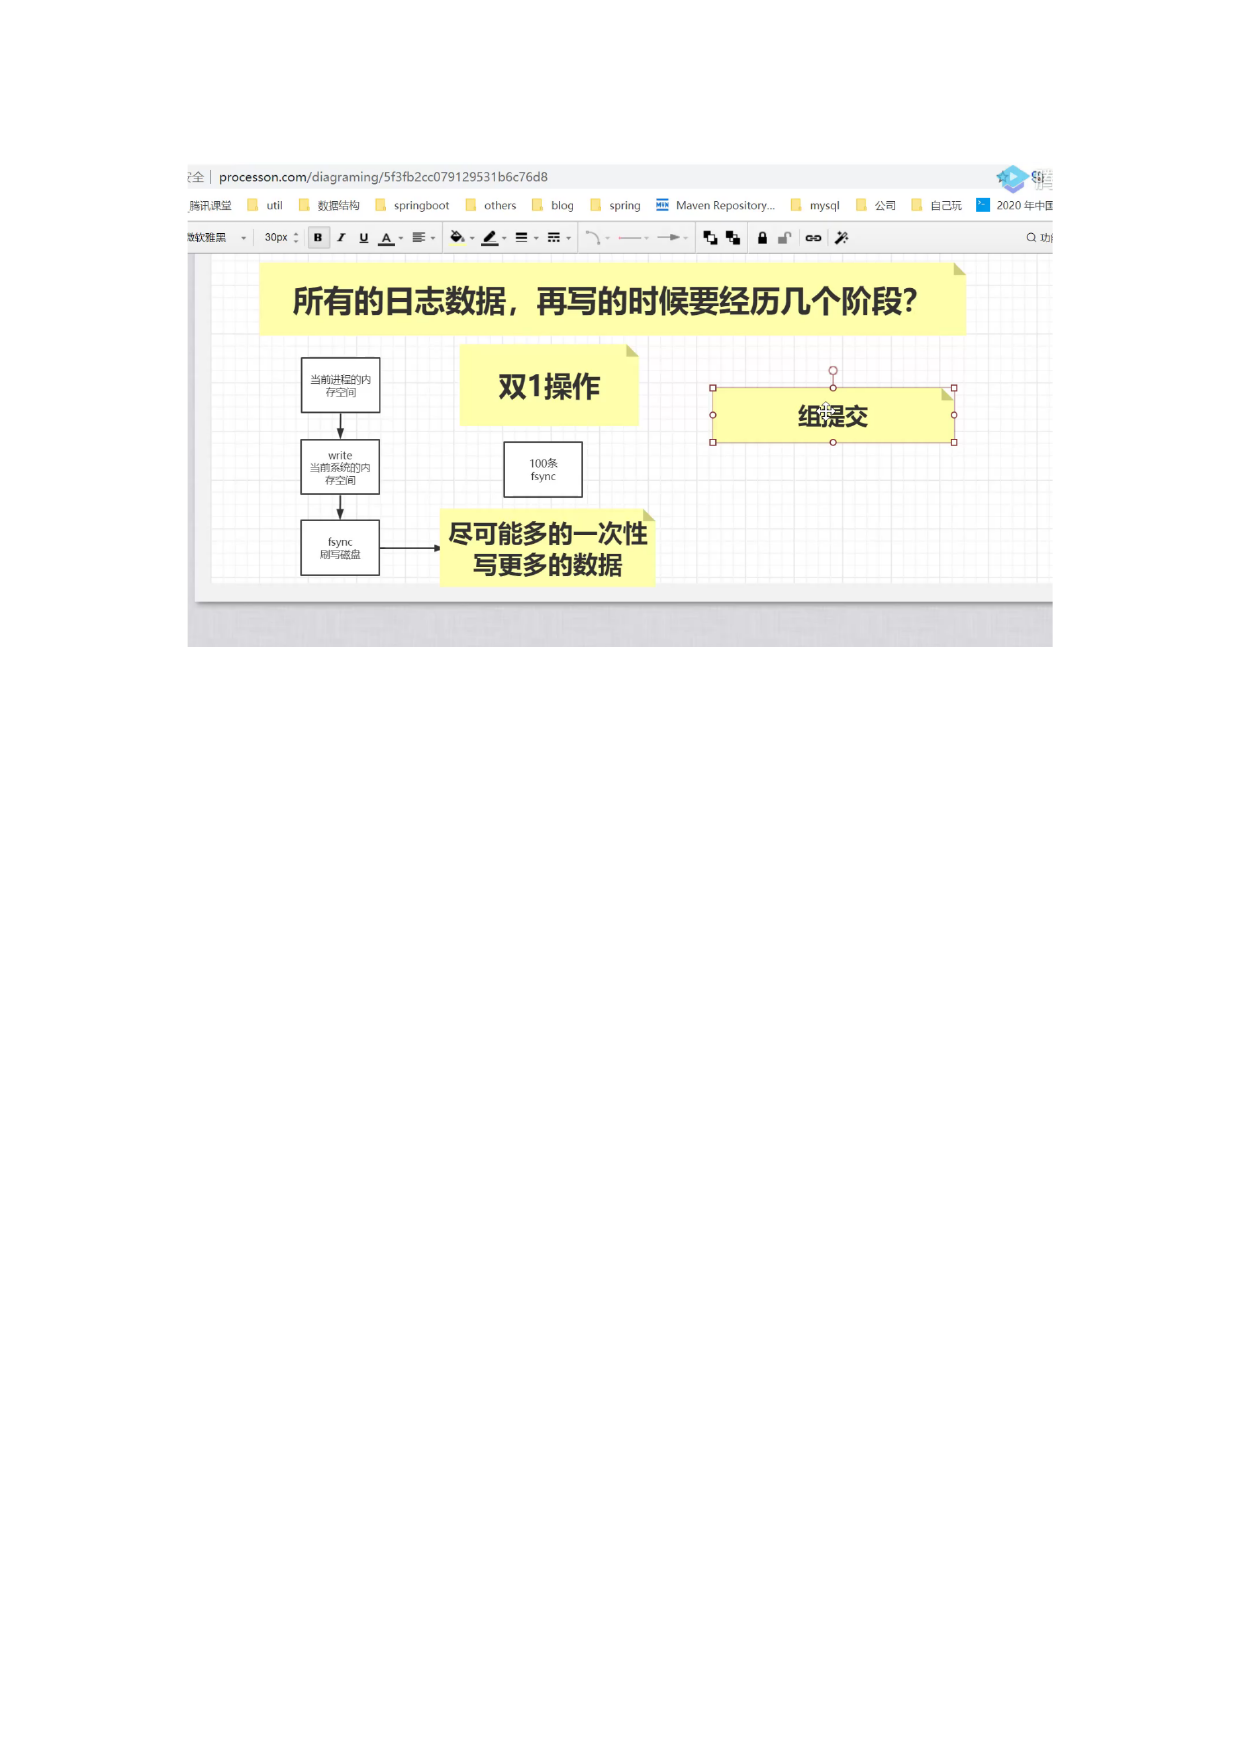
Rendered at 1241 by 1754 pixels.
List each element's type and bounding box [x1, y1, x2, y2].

picture [187, 162, 1053, 647]
